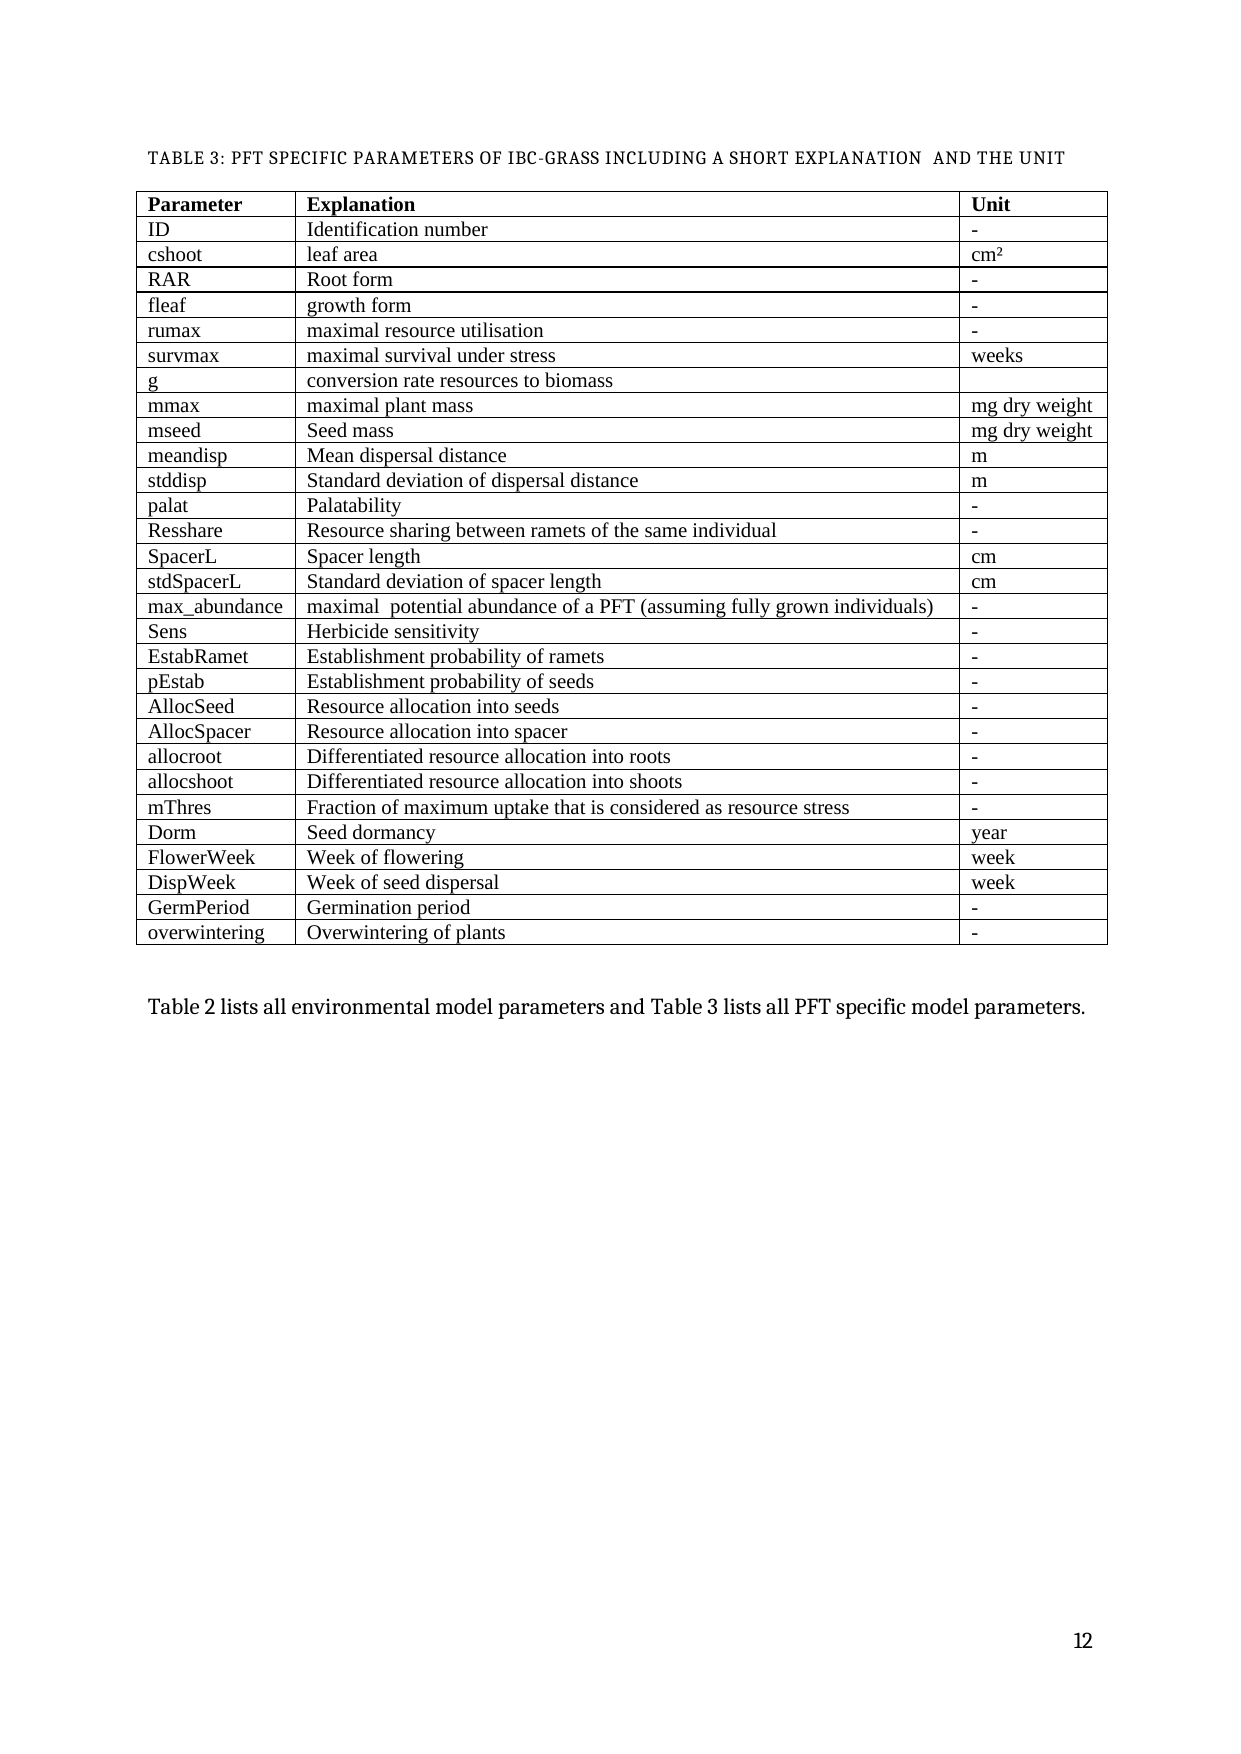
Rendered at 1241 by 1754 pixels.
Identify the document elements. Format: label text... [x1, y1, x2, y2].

table_cell Differentiated resource allocation into shoots [296, 770, 959, 793]
table_cell conversion rate resources to biomass [296, 368, 959, 392]
table_cell - [960, 217, 1107, 241]
table_cell mmax [137, 393, 295, 417]
table_cell Seed mass [296, 418, 959, 442]
table_cell - [960, 619, 1107, 643]
table_cell maximal potential abundance of a PFT (assuming fully grown individuals) [296, 594, 959, 618]
table_cell Germination period [296, 895, 959, 919]
table_cell mg dry weight [960, 393, 1107, 417]
table_cell Sens [137, 619, 295, 643]
table_cell fleaf [137, 293, 295, 317]
table_cell rumax [137, 318, 295, 342]
table_cell allocshoot [137, 770, 295, 793]
table_cell year [960, 820, 1107, 844]
table_cell meandisp [137, 443, 295, 467]
table_cell Week of seed dispersal [296, 870, 959, 894]
table_cell Spacer length [296, 544, 959, 568]
table_cell - [960, 268, 1107, 291]
table_cell Identification number [296, 217, 959, 241]
table_cell - [960, 519, 1107, 542]
table_header Explanation [296, 192, 959, 216]
table_cell AllocSeed [137, 694, 295, 718]
table_header Parameter [137, 192, 295, 216]
table_cell - [960, 895, 1107, 919]
table_cell Differentiated resource allocation into roots [296, 744, 959, 768]
table_cell Resshare [137, 519, 295, 542]
table_cell week [960, 845, 1107, 869]
table_cell - [960, 795, 1107, 819]
table_cell overwintering [137, 920, 295, 944]
table_cell Seed dormancy [296, 820, 959, 844]
text Table 3: PFT specific parameters of IBC-grass including a short explanation and the unit [148, 148, 1093, 169]
table_cell - [960, 644, 1107, 668]
table_cell stddisp [137, 468, 295, 492]
table_cell mg dry weight [960, 418, 1107, 442]
table_cell cm [960, 569, 1107, 593]
table_cell Establishment probability of ramets [296, 644, 959, 668]
table_cell cm [960, 544, 1107, 568]
table_cell SpacerL [137, 544, 295, 568]
table_cell - [960, 594, 1107, 618]
table_cell Dorm [137, 820, 295, 844]
table_cell - [960, 920, 1107, 944]
table_cell growth form [296, 293, 959, 317]
table_cell cm² [960, 242, 1107, 266]
table_cell leaf area [296, 242, 959, 266]
table_cell ID [137, 217, 295, 241]
table_cell cshoot [137, 242, 295, 266]
table_cell RAR [137, 268, 295, 291]
table_cell - [960, 744, 1107, 768]
table_cell Fraction of maximum uptake that is considered as resource stress [296, 795, 959, 819]
table_cell Standard deviation of dispersal distance [296, 468, 959, 492]
table_cell - [960, 493, 1107, 517]
table_cell maximal resource utilisation [296, 318, 959, 342]
table_cell - [960, 719, 1107, 743]
table_cell Establishment probability of seeds [296, 669, 959, 693]
table_cell GermPeriod [137, 895, 295, 919]
table_cell Root form [296, 268, 959, 291]
table_cell AllocSpacer [137, 719, 295, 743]
table_cell week [960, 870, 1107, 894]
table_cell stdSpacerL [137, 569, 295, 593]
table_cell Resource sharing between ramets of the same individual [296, 519, 959, 542]
table_cell m [960, 468, 1107, 492]
table_cell DispWeek [137, 870, 295, 894]
table_cell Palatability [296, 493, 959, 517]
table_cell Resource allocation into seeds [296, 694, 959, 718]
table_cell mThres [137, 795, 295, 819]
table_cell max_abundance [137, 594, 295, 618]
table_cell - [960, 694, 1107, 718]
table_cell g [137, 368, 295, 392]
table_cell Overwintering of plants [296, 920, 959, 944]
table_cell weeks [960, 343, 1107, 367]
table_cell mseed [137, 418, 295, 442]
table_cell - [960, 770, 1107, 793]
table_cell EstabRamet [137, 644, 295, 668]
table_header Unit [960, 192, 1107, 216]
table_cell Resource allocation into spacer [296, 719, 959, 743]
table_cell - [960, 669, 1107, 693]
table_cell maximal survival under stress [296, 343, 959, 367]
table_cell pEstab [137, 669, 295, 693]
table_cell allocroot [137, 744, 295, 768]
table_cell survmax [137, 343, 295, 367]
table_cell Week of flowering [296, 845, 959, 869]
table_cell - [960, 293, 1107, 317]
table_cell palat [137, 493, 295, 517]
table_cell - [960, 318, 1107, 342]
table_cell maximal plant mass [296, 393, 959, 417]
text Table 2 lists all environmental model parameters and Table 3 lists all PFT specific model parameters. [148, 994, 1093, 1020]
table_cell Standard deviation of spacer length [296, 569, 959, 593]
table_cell FlowerWeek [137, 845, 295, 869]
table_cell Herbicide sensitivity [296, 619, 959, 643]
table_cell [960, 368, 1107, 392]
table_cell m [960, 443, 1107, 467]
table_cell Mean dispersal distance [296, 443, 959, 467]
